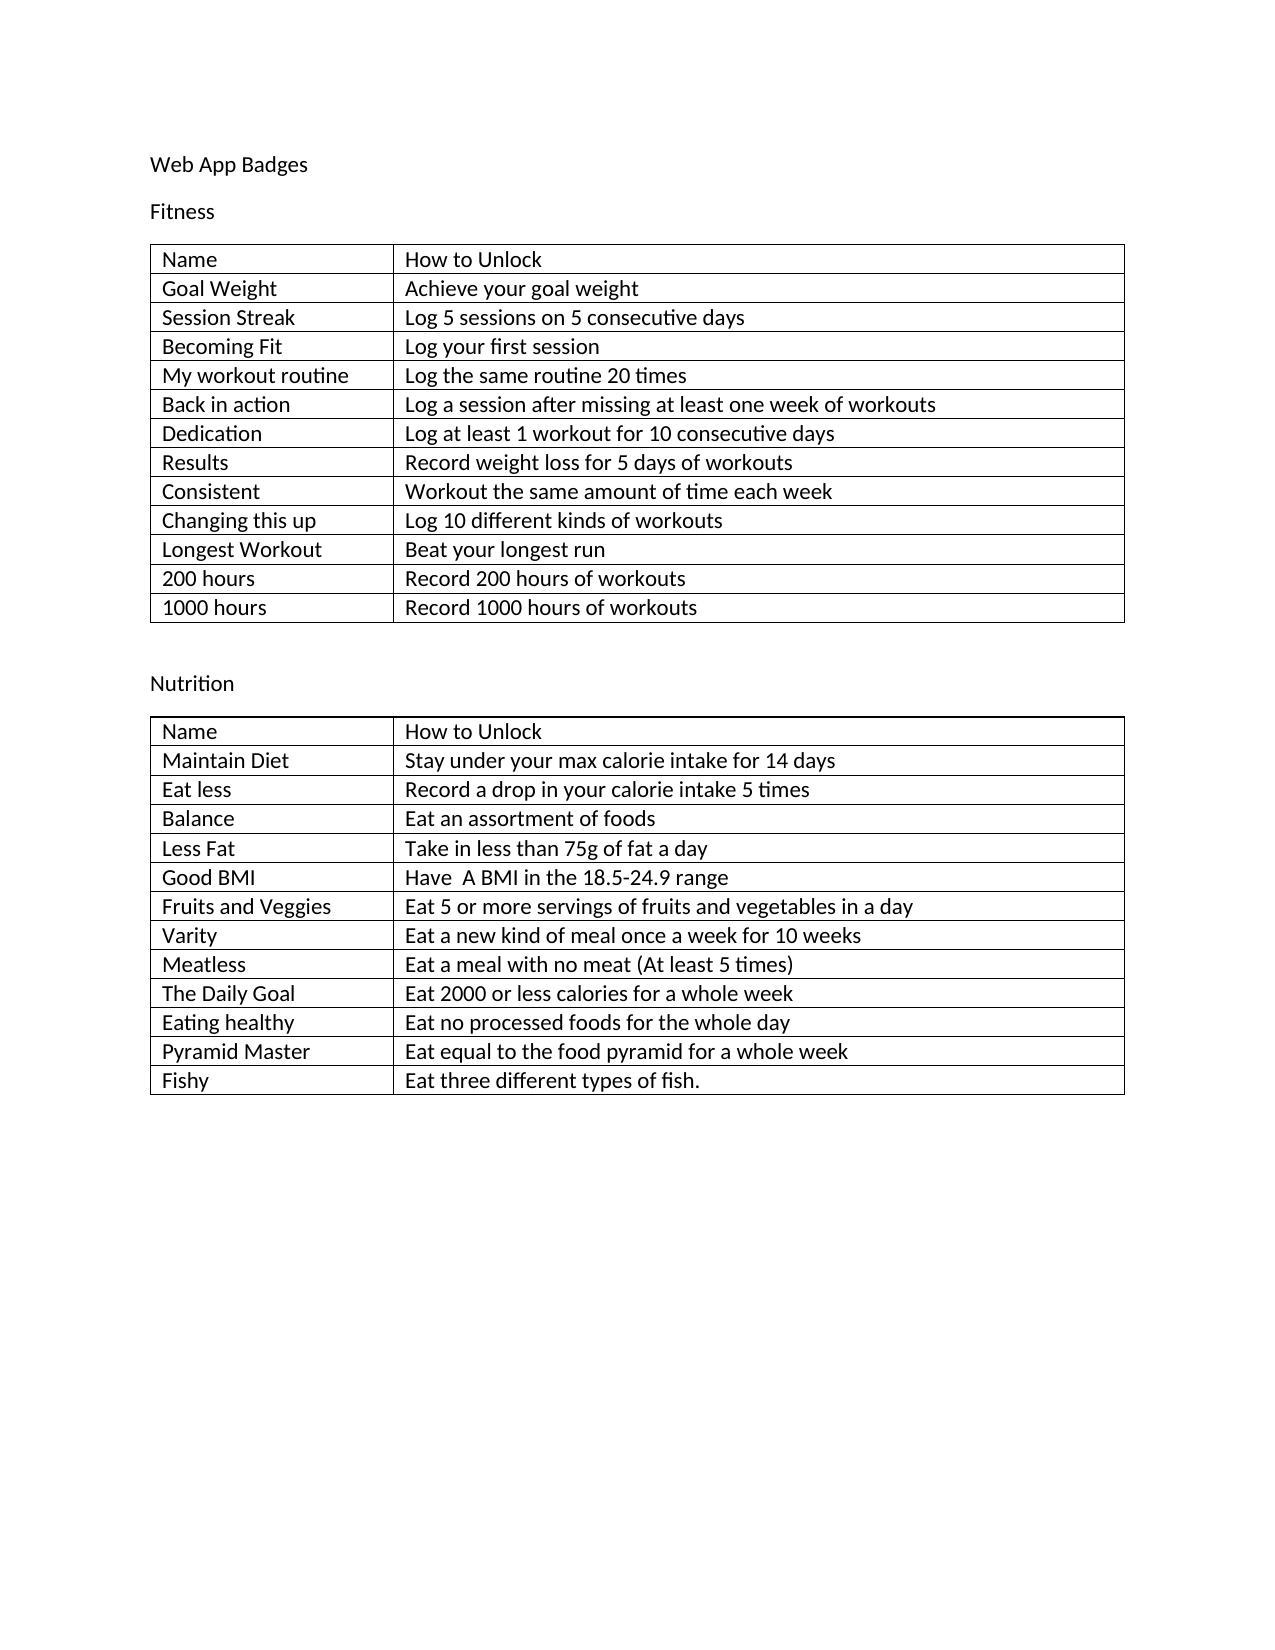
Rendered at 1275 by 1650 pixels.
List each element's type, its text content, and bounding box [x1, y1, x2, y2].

table_cell Balance [151, 805, 393, 833]
table_cell Record weight loss for 5 days of workouts [394, 448, 1124, 476]
table_header How to Unlock [394, 245, 1124, 273]
table_cell Achieve your goal weight [394, 274, 1124, 302]
table_header Name [151, 245, 393, 273]
table_cell Eat less [151, 776, 393, 803]
table_cell Take in less than 75g of fat a day [394, 834, 1124, 862]
table_cell Longest Workout [151, 535, 393, 563]
table_cell Fruits and Veggies [151, 892, 393, 920]
table_cell Eating healthy [151, 1008, 393, 1036]
table_cell Fishy [151, 1066, 393, 1094]
table_cell Stay under your max calorie intake for 14 days [394, 746, 1124, 774]
table_cell Meatless [151, 950, 393, 978]
table_cell Log the same routine 20 times [394, 361, 1124, 389]
table_cell Record 200 hours of workouts [394, 565, 1124, 592]
table_cell Record a drop in your calorie intake 5 times [394, 776, 1124, 803]
table_cell Record 1000 hours of workouts [394, 594, 1124, 622]
table_cell Becoming Fit [151, 332, 393, 360]
table_cell Dedication [151, 419, 393, 447]
table_cell Beat your longest run [394, 535, 1124, 563]
table_cell Log a session after missing at least one week of workouts [394, 390, 1124, 418]
table_cell Log your first session [394, 332, 1124, 360]
table_cell Results [151, 448, 393, 476]
table_header Name [151, 718, 393, 745]
table_cell 1000 hours [151, 594, 393, 622]
table_cell Eat a meal with no meat (At least 5 times) [394, 950, 1124, 978]
table_cell Varity [151, 921, 393, 949]
table_cell Goal Weight [151, 274, 393, 302]
table_cell Log 5 sessions on 5 consecutive days [394, 303, 1124, 331]
table_cell Eat a new kind of meal once a week for 10 weeks [394, 921, 1124, 949]
table_cell Good BMI [151, 863, 393, 891]
table_cell Session Streak [151, 303, 393, 331]
table_cell Workout the same amount of time each week [394, 477, 1124, 505]
text Nutrition [150, 669, 1125, 697]
table_cell Eat an assortment of foods [394, 805, 1124, 833]
table_cell Changing this up [151, 506, 393, 534]
table_cell Eat three different types of fish. [394, 1066, 1124, 1094]
table_cell Back in action [151, 390, 393, 418]
table_cell The Daily Goal [151, 979, 393, 1007]
text Fitness [150, 197, 1125, 225]
table_cell Have A BMI in the 18.5-24.9 range [394, 863, 1124, 891]
table_cell Log at least 1 workout for 10 consecutive days [394, 419, 1124, 447]
text Web App Badges [150, 150, 1125, 178]
table_cell 200 hours [151, 565, 393, 592]
table_cell Less Fat [151, 834, 393, 862]
table_cell Eat no processed foods for the whole day [394, 1008, 1124, 1036]
table_cell Eat 5 or more servings of fruits and vegetables in a day [394, 892, 1124, 920]
table_cell Maintain Diet [151, 746, 393, 774]
table_cell Eat 2000 or less calories for a whole week [394, 979, 1124, 1007]
table_cell My workout routine [151, 361, 393, 389]
table_cell Log 10 different kinds of workouts [394, 506, 1124, 534]
table_header How to Unlock [394, 718, 1124, 745]
table_cell Pyramid Master [151, 1037, 393, 1065]
table_cell Consistent [151, 477, 393, 505]
table_cell Eat equal to the food pyramid for a whole week [394, 1037, 1124, 1065]
